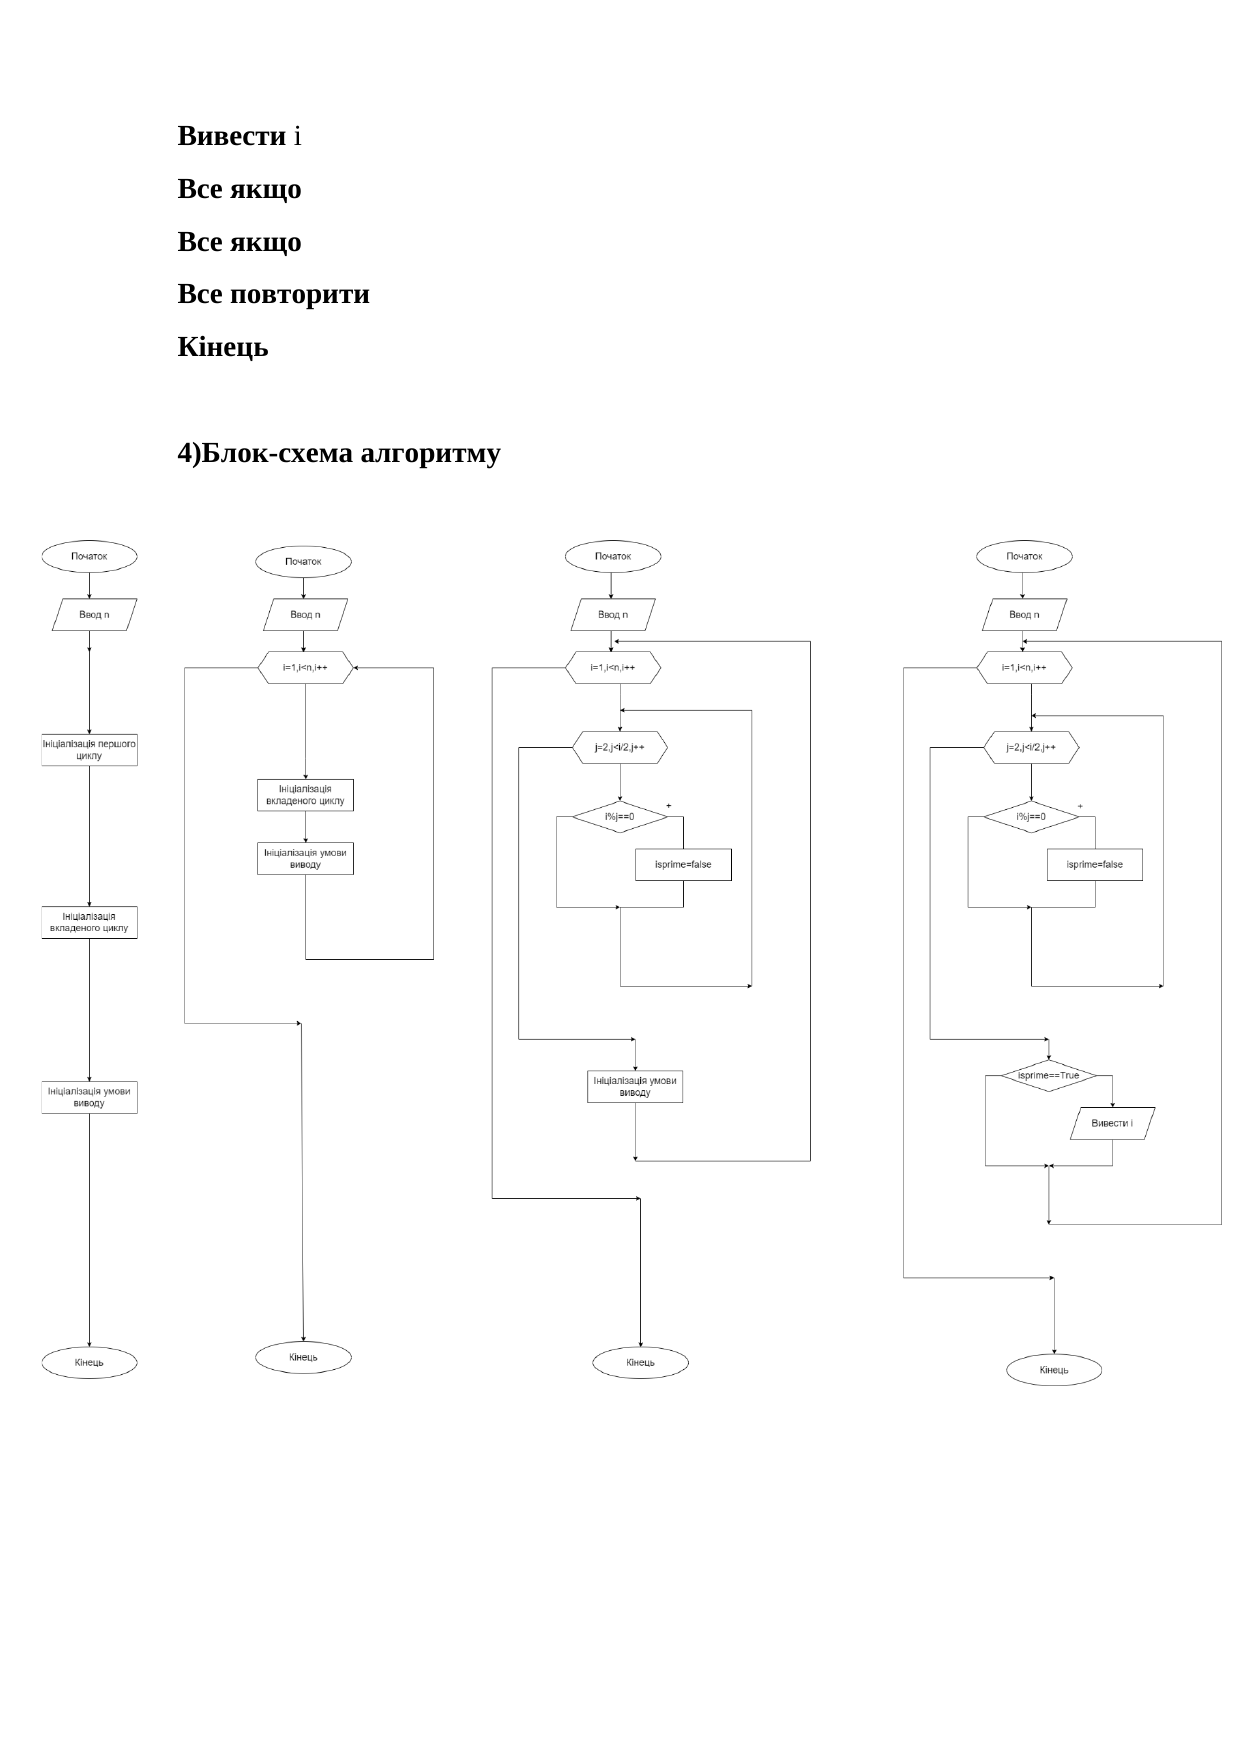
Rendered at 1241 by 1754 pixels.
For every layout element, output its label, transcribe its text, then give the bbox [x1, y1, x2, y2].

text Все якщо [177, 171, 1152, 204]
text Все якщо [177, 224, 1152, 257]
picture [41, 540, 1226, 1386]
text Кінець [177, 329, 1152, 363]
text 4)Блок-схема алгоритму [177, 435, 1152, 468]
text Все повторити [177, 277, 1152, 310]
text Вивести i [177, 118, 1152, 152]
